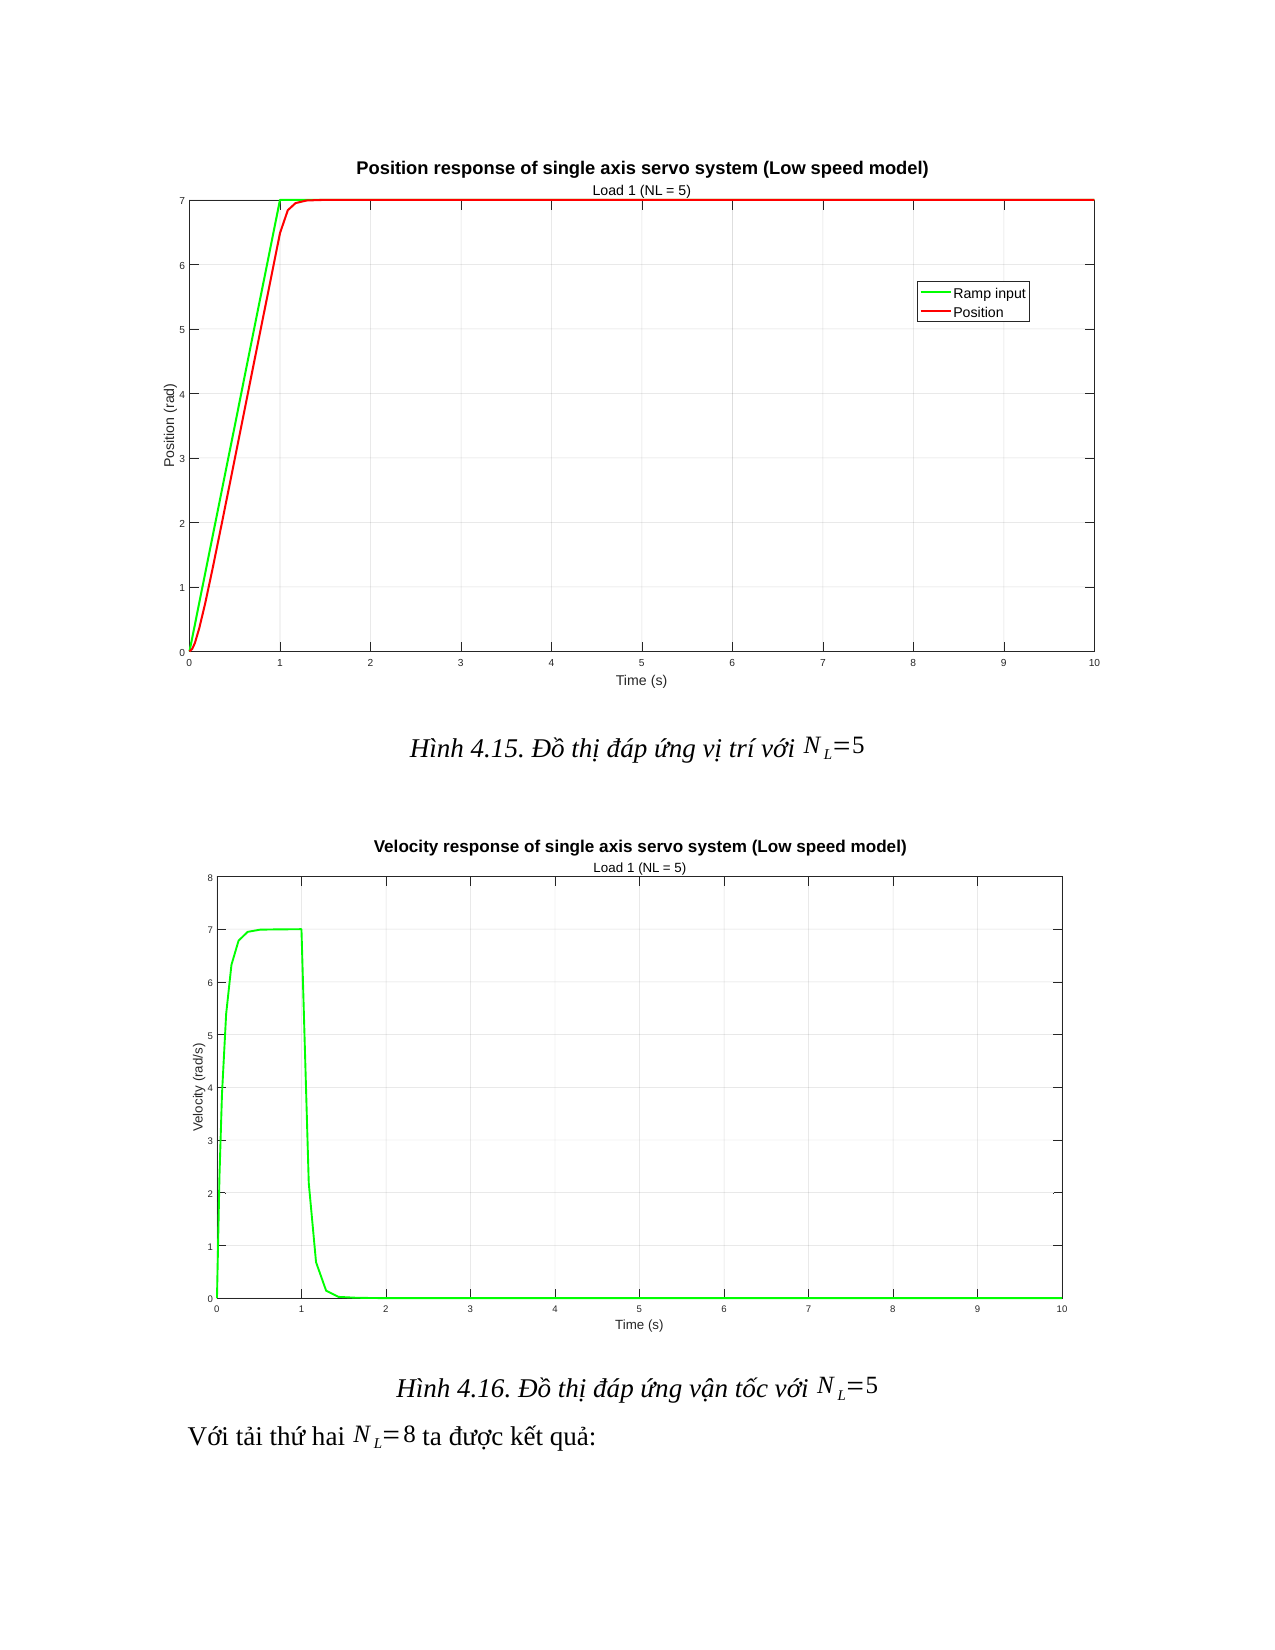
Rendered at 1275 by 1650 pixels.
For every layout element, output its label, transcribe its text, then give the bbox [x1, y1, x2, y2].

text Hình 4.15. Đồ thị đáp ứng vị trí với [150, 732, 1125, 763]
text Với tải thứ hai ta được kết quả: [187, 1420, 1125, 1452]
text Hình 4.16. Đồ thị đáp ứng vận tốc với [150, 1372, 1125, 1403]
